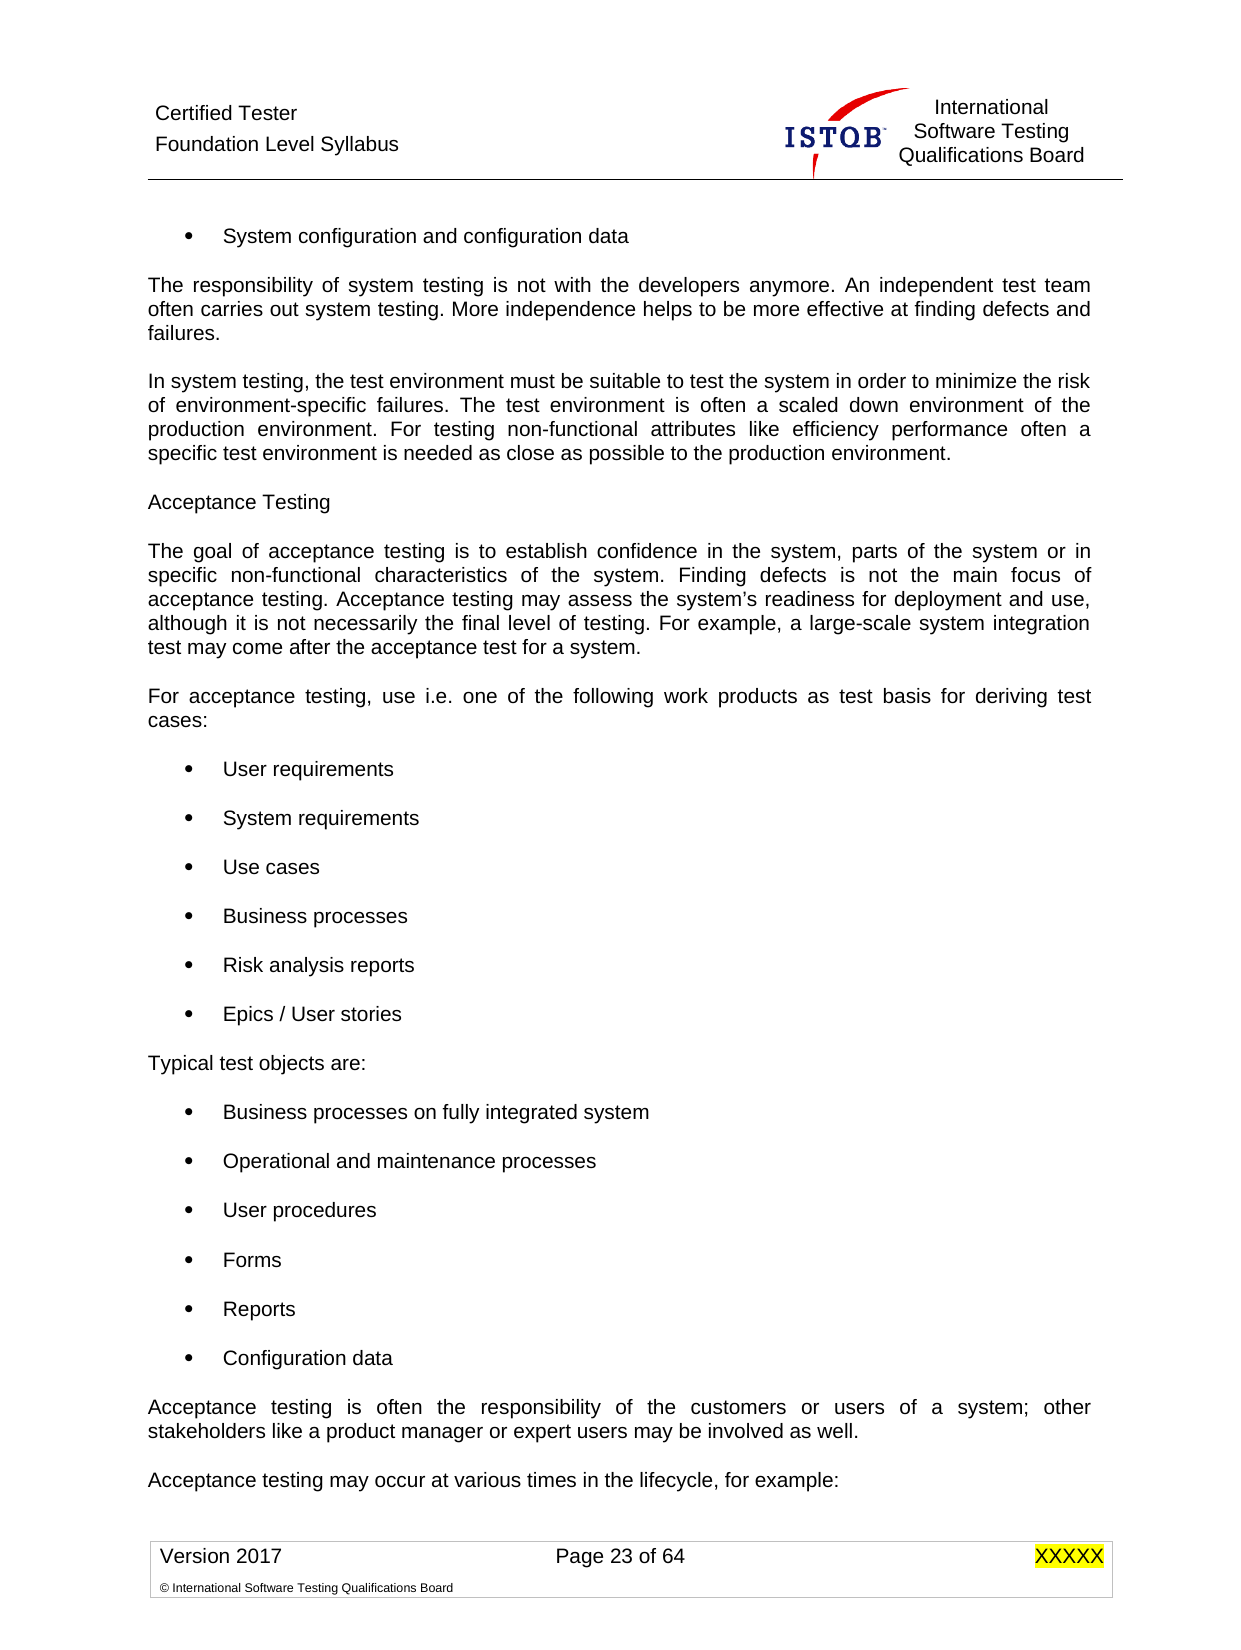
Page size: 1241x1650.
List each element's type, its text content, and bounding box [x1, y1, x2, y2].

picture [901, 149, 911, 161]
picture [785, 88, 912, 179]
list System configuration and configuration data [185, 223, 1092, 247]
text For acceptance testing, use i.e. one of the following work products as test basis for deriving test cases: [148, 684, 1092, 732]
list Use cases [185, 855, 1092, 879]
list Forms [185, 1247, 1092, 1271]
text The responsibility of system testing is not with the developers anymore. An independent test team often carries out system testing. More independence helps to be more effective at finding defects and failures. [148, 272, 1092, 344]
text Acceptance testing is often the responsibility of the customers or users of a system; other stakeholders like a product manager or expert users may be involved as well. [148, 1394, 1092, 1442]
list System requirements [185, 806, 1092, 830]
list User procedures [185, 1198, 1092, 1222]
list Business processes on fully integrated system [185, 1100, 1092, 1124]
list User requirements [185, 757, 1092, 781]
list Risk analysis reports [185, 953, 1092, 977]
text In system testing, the test environment must be suitable to test the system in order to minimize the risk of environment-specific failures. The test environment is often a scaled down environment of the production environment. For testing non-functional attributes like efficiency performance often a specific test environment is needed as close as possible to the production environment. [148, 369, 1092, 465]
text Typical test objects are: [148, 1051, 1092, 1075]
list Business processes [185, 904, 1092, 928]
text Acceptance Testing [148, 490, 1092, 514]
list Reports [185, 1296, 1092, 1321]
text Acceptance testing may occur at various times in the lifecycle, for example: [148, 1467, 1092, 1491]
list Operational and maintenance processes [185, 1149, 1092, 1173]
text The goal of acceptance testing is to establish confidence in the system, parts of the system or in specific non-functional characteristics of the system. Finding defects is not the main focus of acceptance testing. Acceptance testing may assess the system’s readiness for deployment and use, although it is not necessarily the final level of testing. For example, a large-scale system integration test may come after the acceptance test for a system. [148, 539, 1092, 659]
list Epics / User stories [185, 1002, 1092, 1026]
list Configuration data [185, 1346, 1092, 1369]
